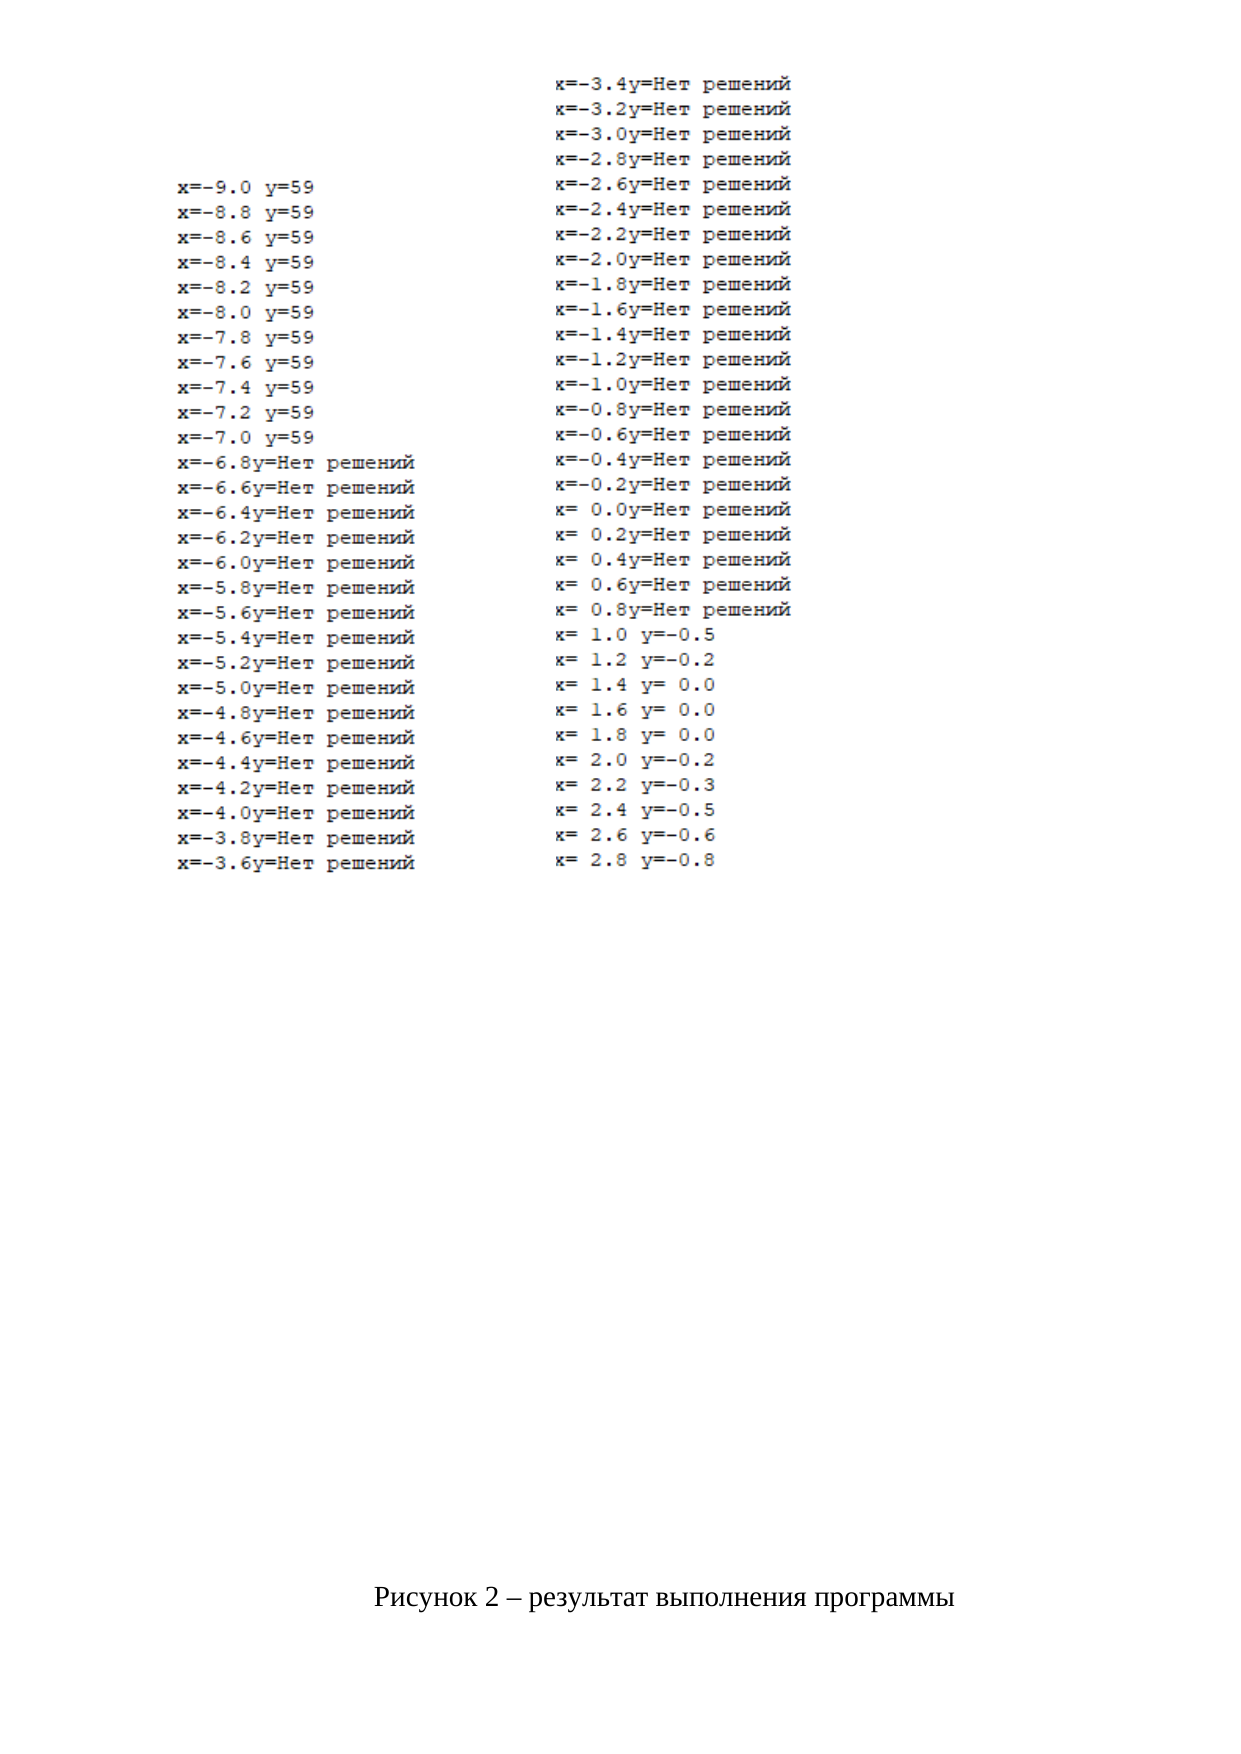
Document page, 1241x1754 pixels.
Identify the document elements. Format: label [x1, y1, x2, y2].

text [177, 1579, 1152, 1613]
picture [177, 178, 551, 874]
picture [556, 73, 918, 874]
